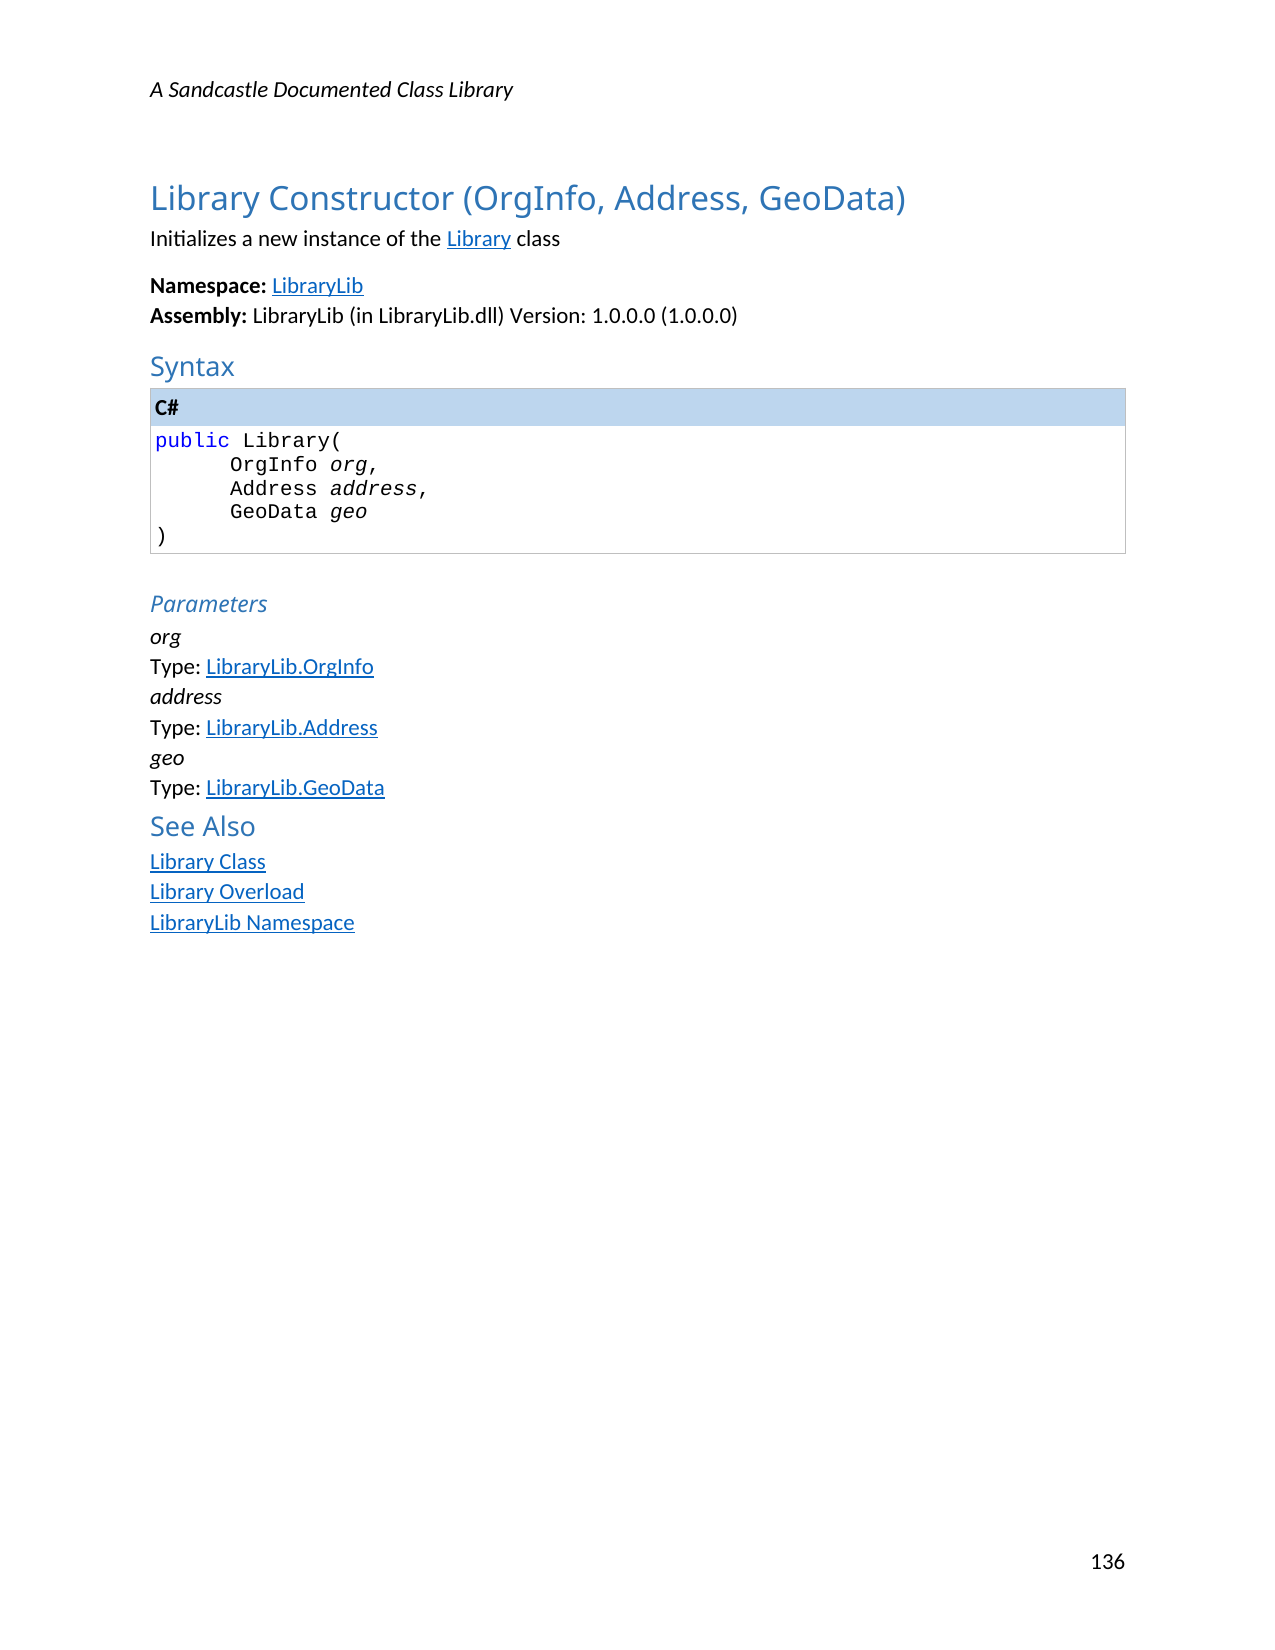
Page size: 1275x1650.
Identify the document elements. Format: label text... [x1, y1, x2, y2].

text Type: LibraryLib.Address [150, 713, 1125, 741]
text LibraryLib Namespace [150, 908, 1125, 936]
text Type: LibraryLib.GeoData [150, 773, 1125, 801]
subtitle Parameters [150, 588, 1125, 619]
text Library Class [150, 847, 1125, 875]
subtitle Library Constructor (OrgInfo, Address, GeoData) [150, 175, 1125, 220]
subtitle Syntax [150, 348, 1125, 385]
text Initializes a new instance of the Library class [150, 224, 1125, 252]
text org [150, 622, 1125, 650]
text address [150, 682, 1125, 711]
subtitle See Also [150, 807, 1125, 844]
text Namespace: LibraryLibAssembly: LibraryLib (in LibraryLib.dll) Version: 1.0.0.0 (1.0.0.0) [150, 271, 1125, 329]
text geo [150, 743, 1125, 771]
text Type: LibraryLib.OrgInfo [150, 652, 1125, 680]
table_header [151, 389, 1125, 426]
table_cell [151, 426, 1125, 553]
text Library Overload [150, 877, 1125, 906]
